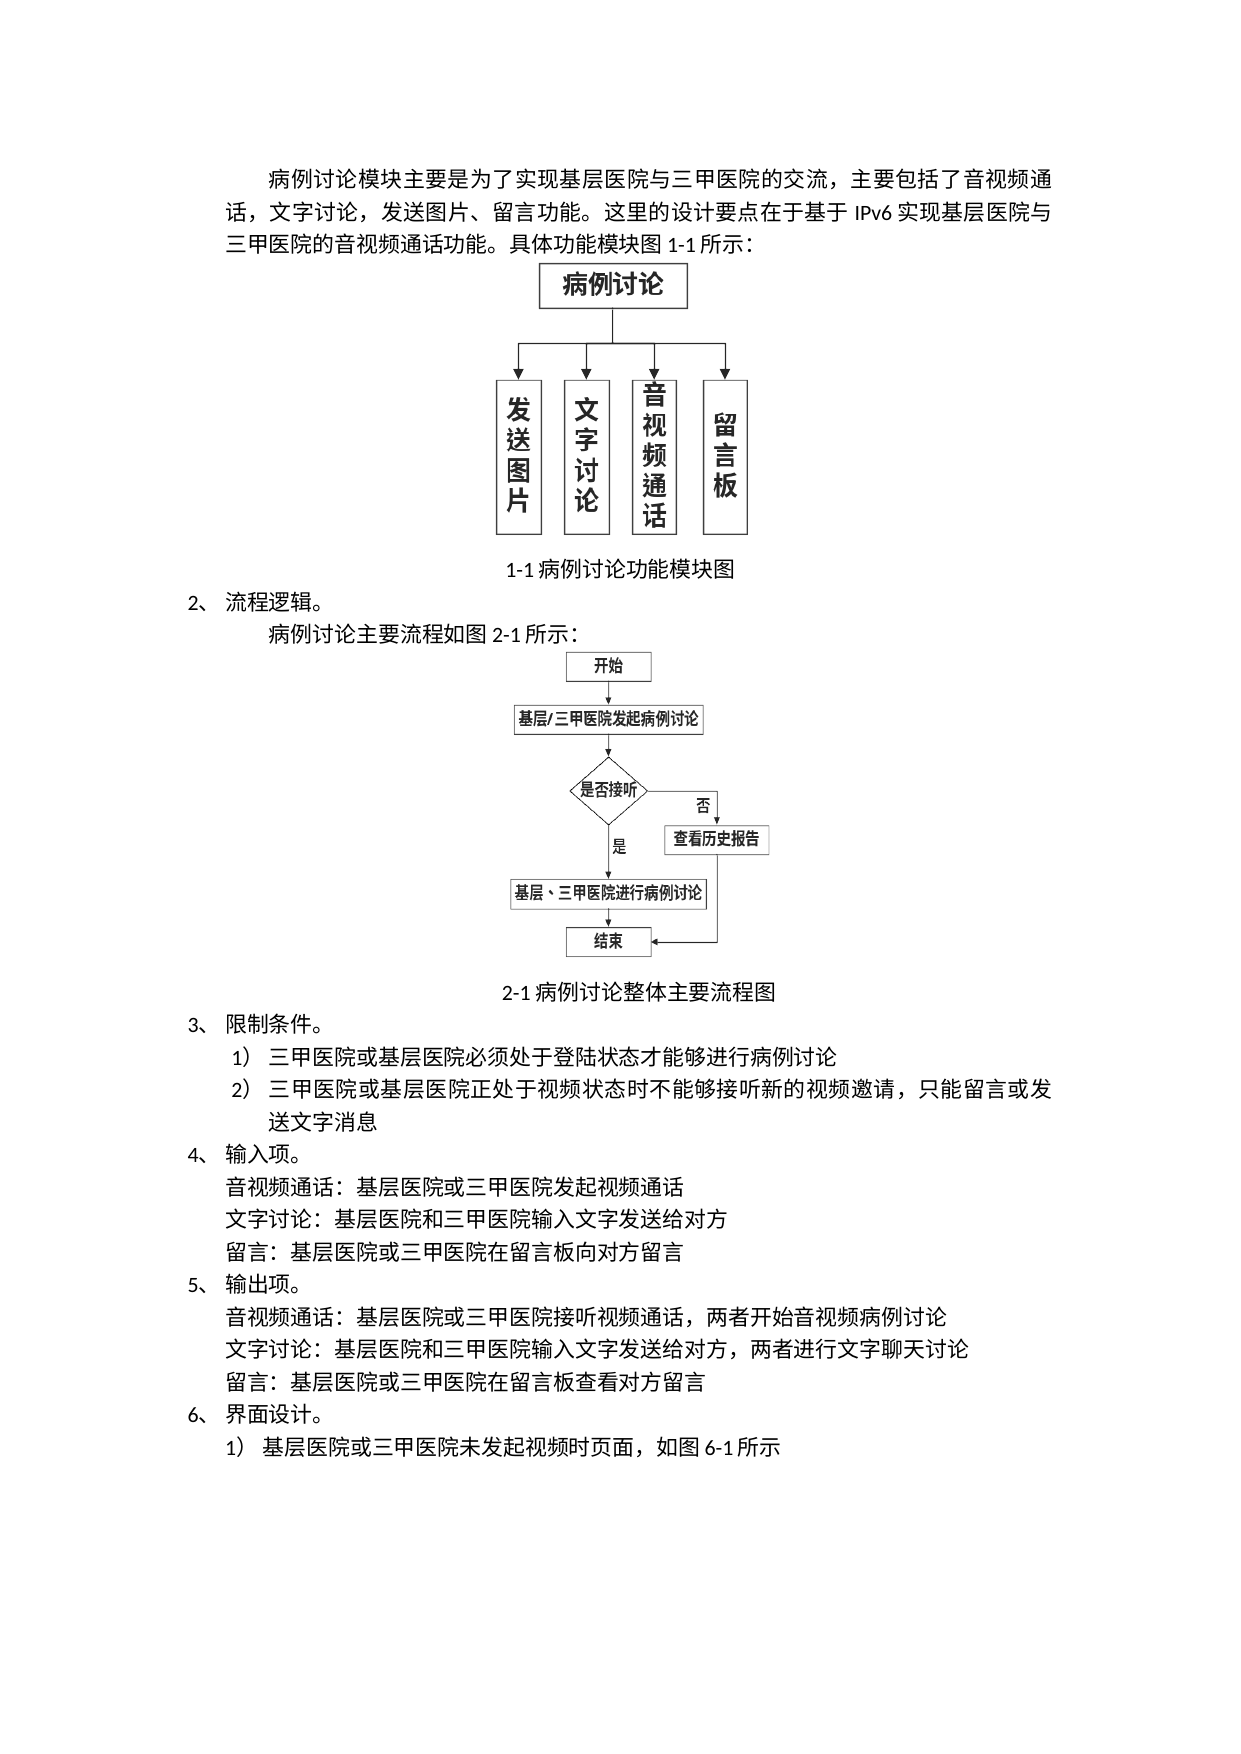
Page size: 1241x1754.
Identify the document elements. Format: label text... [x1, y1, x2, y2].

list 留言：基层医院或三甲医院在留言板向对方留言 [225, 1234, 1053, 1267]
list 1-1病例讨论功能模块图 [187, 552, 1053, 584]
list 2-1 病例讨论整体主要流程图 [225, 974, 1053, 1007]
list 输入项。 [187, 1137, 1053, 1169]
list 音视频通话：基层医院或三甲医院发起视频通话 [225, 1169, 1053, 1202]
list 留言：基层医院或三甲医院在留言板查看对方留言 [225, 1364, 1053, 1397]
list 三甲医院或基层医院必须处于登陆状态才能够进行病例讨论 [231, 1039, 1053, 1072]
list 病例讨论主要流程如图2-1所示： [225, 617, 1053, 649]
list 基层医院或三甲医院未发起视频时页面，如图6-1所示 [225, 1429, 1053, 1462]
list 输出项。 [187, 1267, 1053, 1299]
list 音视频通话：基层医院或三甲医院接听视频通话，两者开始音视频病例讨论 [225, 1299, 1053, 1332]
list 流程逻辑。 [187, 584, 1053, 617]
list 界面设计。 [187, 1397, 1053, 1429]
list 限制条件。 [187, 1007, 1053, 1039]
list 文字讨论：基层医院和三甲医院输入文字发送给对方，两者进行文字聊天讨论 [225, 1332, 1053, 1364]
list 文字讨论：基层医院和三甲医院输入文字发送给对方 [225, 1202, 1053, 1234]
list 三甲医院或基层医院正处于视频状态时不能够接听新的视频邀请，只能留言或发送文字消息 [231, 1072, 1053, 1137]
list 病例讨论模块主要是为了实现基层医院与三甲医院的交流，主要包括了音视频通话，文字讨论，发送图片、留言功能。这里的设计要点在于基于IPv6实现基层医院与三甲医院的音视频通话功能。具体功能模块图1-1所示： [225, 162, 1053, 259]
